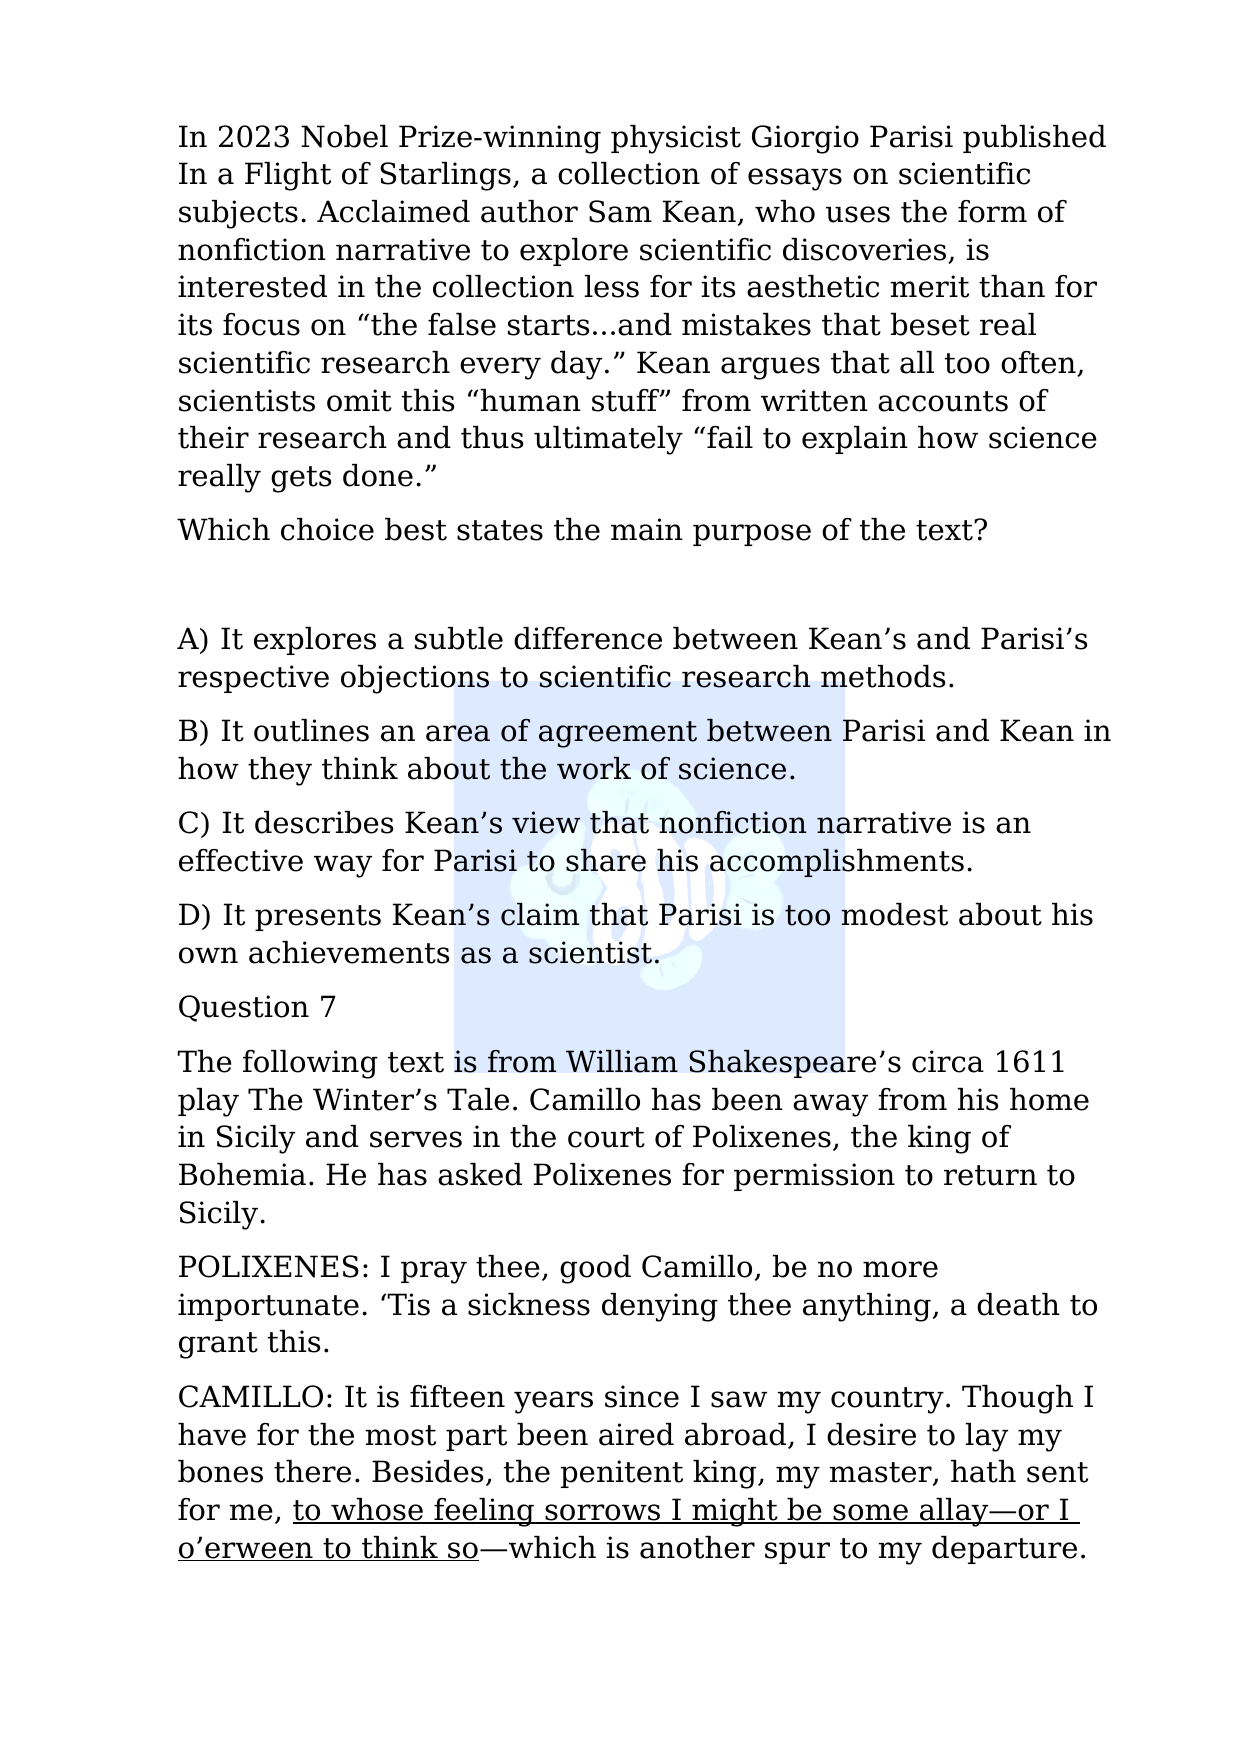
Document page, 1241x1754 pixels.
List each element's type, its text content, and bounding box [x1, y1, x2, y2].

text B) It outlines an area of agreement between Parisi and Kean in how they think about the work of science. [177, 713, 1122, 785]
text C) It describes Kean’s view that nonfiction narrative is an effective way for Parisi to share his accomplishments. [177, 805, 1122, 877]
text POLIXENES: I pray thee, good Camillo, be no more importunate. ‘Tis a sickness denying thee anything, a death to grant this. [177, 1248, 1122, 1359]
text CAMILLO: It is fifteen years since I saw my country. Though I have for the most part been aired abroad, I desire to lay my bones there. Besides, the penitent king, my master, hath sent for me, to whose feeling sorrows I might be some allay—or I o’erween to think so—which is another spur to my departure. [177, 1378, 1122, 1564]
text A) It explores a subtle difference between Kean’s and Parisi’s respective objections to scientific research methods. [177, 621, 1122, 693]
text Question 7 [177, 989, 1122, 1024]
text The following text is from William Shakespeare’s circa 1611 play The Winter’s Tale. Camillo has been away from his home in Sicily and serves in the court of Polixenes, the king of Bohemia. He has asked Polixenes for permission to return to Sicily. [177, 1043, 1122, 1229]
text Which choice best states the main purpose of the text? [177, 512, 1122, 547]
text D) It presents Kean’s claim that Parisi is too modest about his own achievements as a scientist. [177, 897, 1122, 969]
text In 2023 Nobel Prize-winning physicist Giorgio Parisi published In a Flight of Starlings, a collection of essays on scientific subjects. Acclaimed author Sam Kean, who uses the form of nonfiction narrative to explore scientific discoveries, is interested in the collection less for its aesthetic merit than for its focus on “the false starts…and mistakes that beset real scientific research every day.” Kean argues that all too often, scientists omit this “human stuff” from written accounts of their research and thus ultimately “fail to explain how science really gets done.” [177, 118, 1122, 492]
